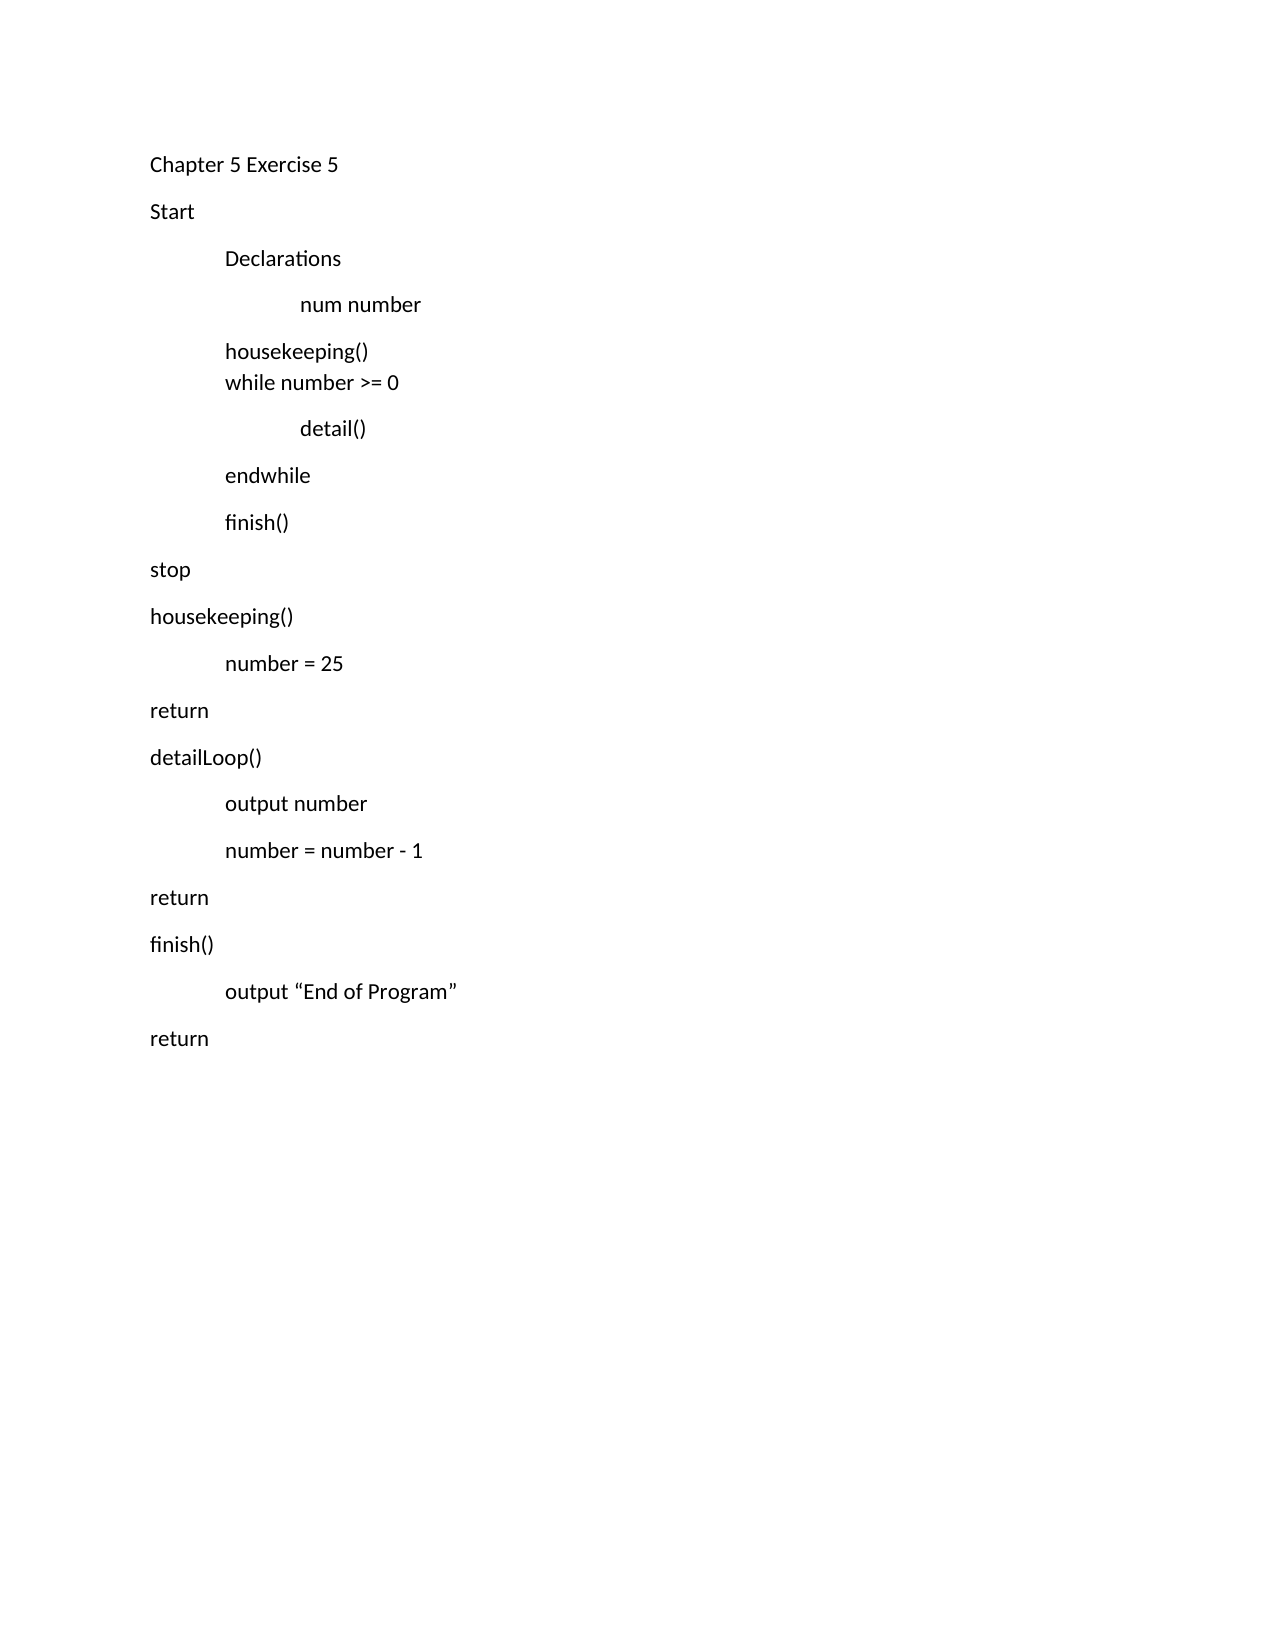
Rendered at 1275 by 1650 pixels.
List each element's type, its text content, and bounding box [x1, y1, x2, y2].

text return [150, 696, 1125, 724]
text housekeeping() while number >= 0 [150, 337, 1125, 396]
text finish() [150, 508, 1125, 536]
text number = number - 1 [150, 836, 1125, 864]
text output “End of Program” [150, 977, 1125, 1005]
text Start [150, 197, 1125, 225]
text Declarations [150, 244, 1125, 272]
text endwhile [150, 461, 1125, 489]
text return [150, 1024, 1125, 1052]
text number = 25 [150, 649, 1125, 677]
text housekeeping() [150, 602, 1125, 630]
text output number [150, 789, 1125, 818]
text finish() [150, 930, 1125, 958]
text detail() [150, 414, 1125, 443]
text Chapter 5 Exercise 5 [150, 150, 1125, 178]
text detailLoop() [150, 743, 1125, 771]
text num number [150, 291, 1125, 319]
text return [150, 883, 1125, 911]
text stop [150, 555, 1125, 583]
